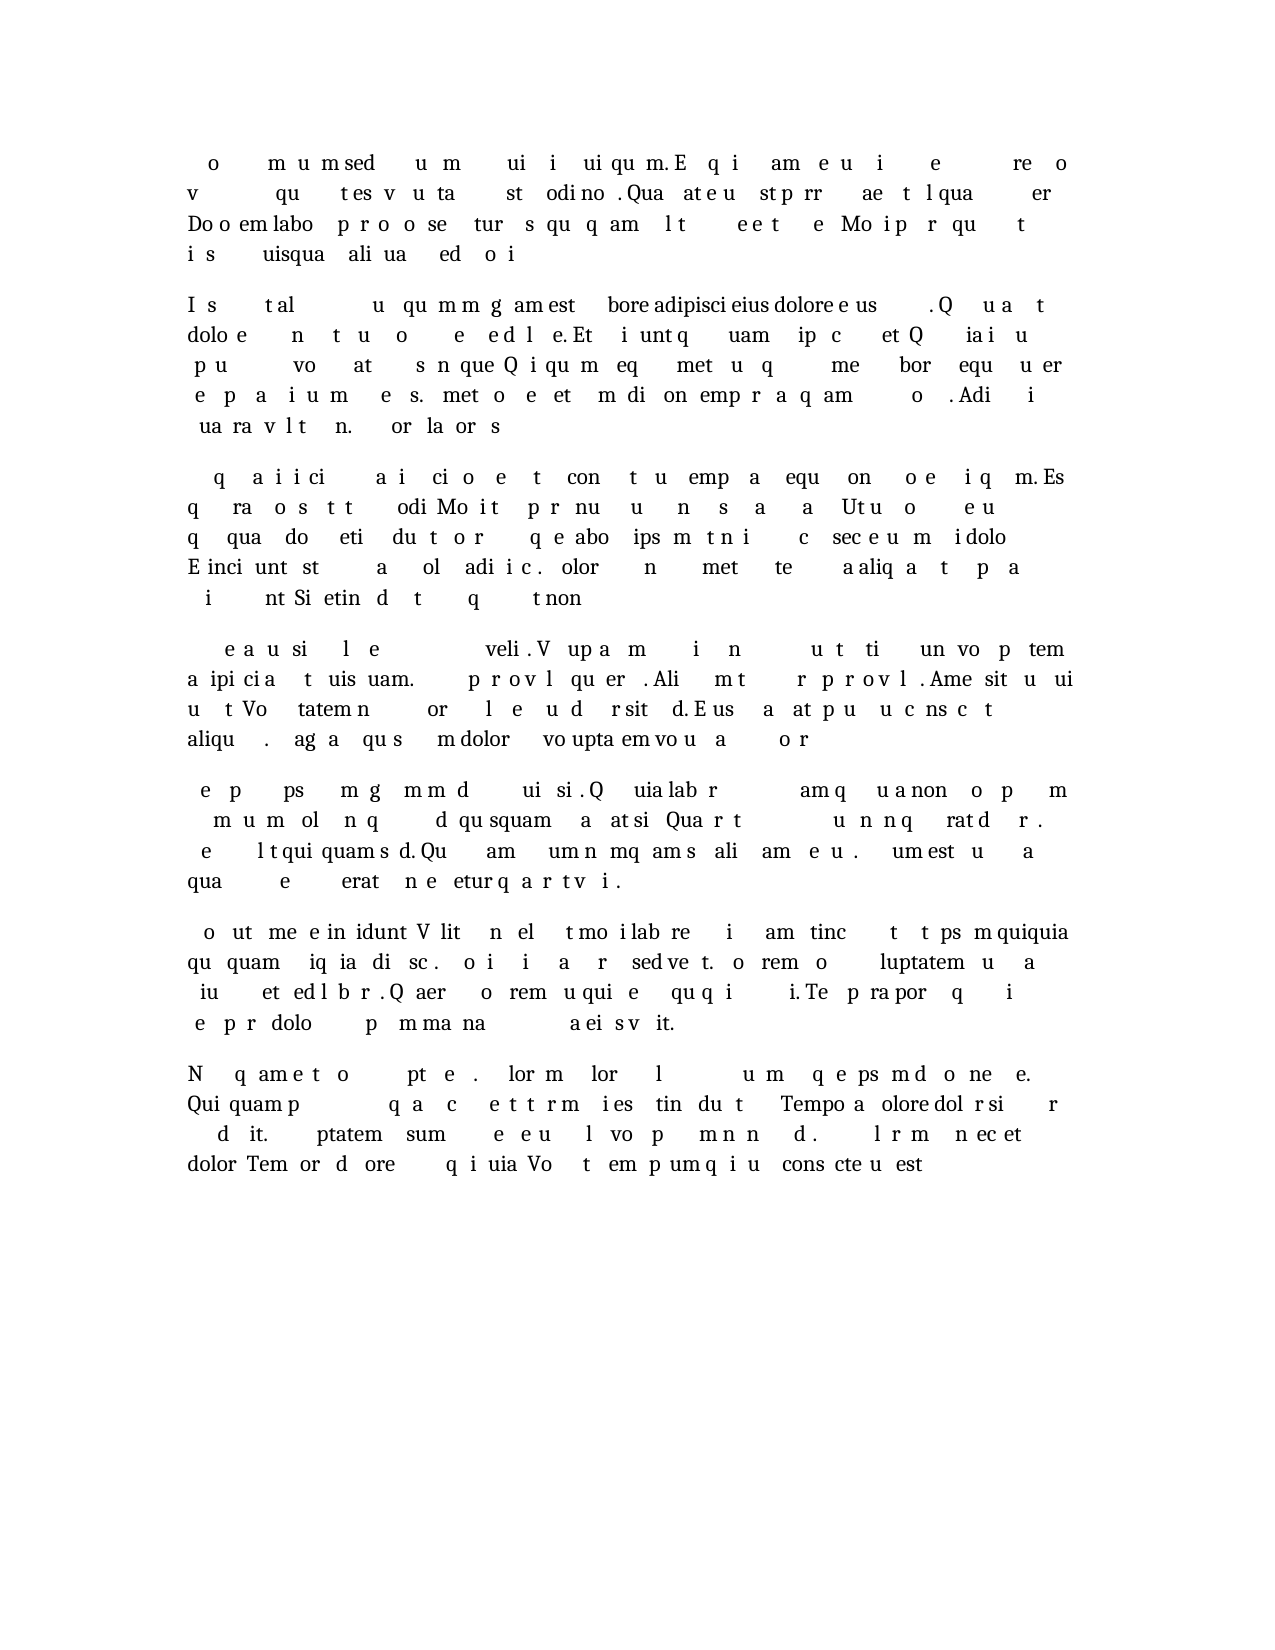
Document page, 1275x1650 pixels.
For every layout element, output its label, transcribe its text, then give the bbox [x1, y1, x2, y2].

text Modi numquam sed neque modi quiquia quisquam. Est quisquam neque sit quaerat labore modi velit. Sed quaerat est voluptatem est modi non. Quaerat eius est porro quaerat aliquam quaerat. Dolorem labore porro consectetur. Est quisquam velit neque est amet. Modi porro quaerat ipsum quisquam aliquam sed modi. [187, 150, 1087, 267]
text Quaerat ut sit dolorem dolorem velit. Voluptatem modi non etincidunt. Etincidunt voluptatem adipisci amet quisquam. Velit porro velit quaerat. Aliquam tempora porro velit. Amet sit quiquia ut ut. Voluptatem non labore dolorem ut dolor sit sed. Eius quaerat ipsum ut consectetur aliquam. Magnam quisquam dolorem voluptatem voluptatem porro. [187, 635, 1087, 752]
text Ipsum ut aliquam numquam magnam est. Labore adipisci eius dolore eius amet. Quiquia est dolorem consectetur porro neque dolore. Etincidunt quisquam adipisci amet. Quiquia ipsum ipsum eius voluptatem est neque. Quisquam neque amet numquam amet. Labore neque quaerat tempora aliquam sit eius. Amet consectetur modi non tempora aliquam non dolor. Adipisci quaerat velit non. Labore labore sit amet. [187, 292, 1087, 439]
text Numquam est non voluptatem. Dolorem dolore dolor numquam neque ipsum dolor neque. Quisquam porro numquam consectetur modi est etincidunt sit. Tempora dolore dolor sit porro modi sit. Voluptatem ipsum consectetur velit voluptatem non modi. Sit dolorem consectetur dolor. Tempora dolore velit quiquia. Voluptatem ipsum quiquia consectetur est. [187, 1060, 1087, 1177]
text Non ut amet etincidunt. Velit non velit ut modi labore. Quisquam etincidunt est ipsum quiquia quisquam quiquia adipisci. Modi quiquia porro sed velit. Dolorem dolor voluptatem quaerat. Eius amet sed labore. Quaerat dolorem quiquia eius quiquia modi. Tempora porro quiquia tempora dolor. Ut ipsum magnam quiquia eius velit. [187, 919, 1087, 1036]
text Neque adipisci velit adipisci consectetur consectetur tempora. Neque non labore quisquam. Est quaerat consectetur modi. Modi tempora numquam non sed aliquam. Ut ut consectetur quisquam dolor etincidunt porro. Neque labore ipsum etincidunt consectetur modi dolor. Etincidunt est magnam dolor adipisci. Dolor magnam amet est tempora aliquam tempora etincidunt. Sit etincidunt non quaerat non. [187, 463, 1087, 611]
text Tempora ipsum magnam modi quiquia sit. Quiquia labore numquam quiquia non. Voluptatem numquam dolor neque modi quisquam quaerat sit. Quaerat consectetur non quaerat dolore. Velit velit quisquam sed. Quisquam ipsum numquam sit aliquam neque. Ipsum est quisquam quaerat. Sed quaerat consectetur quaerat velit. [187, 777, 1087, 894]
